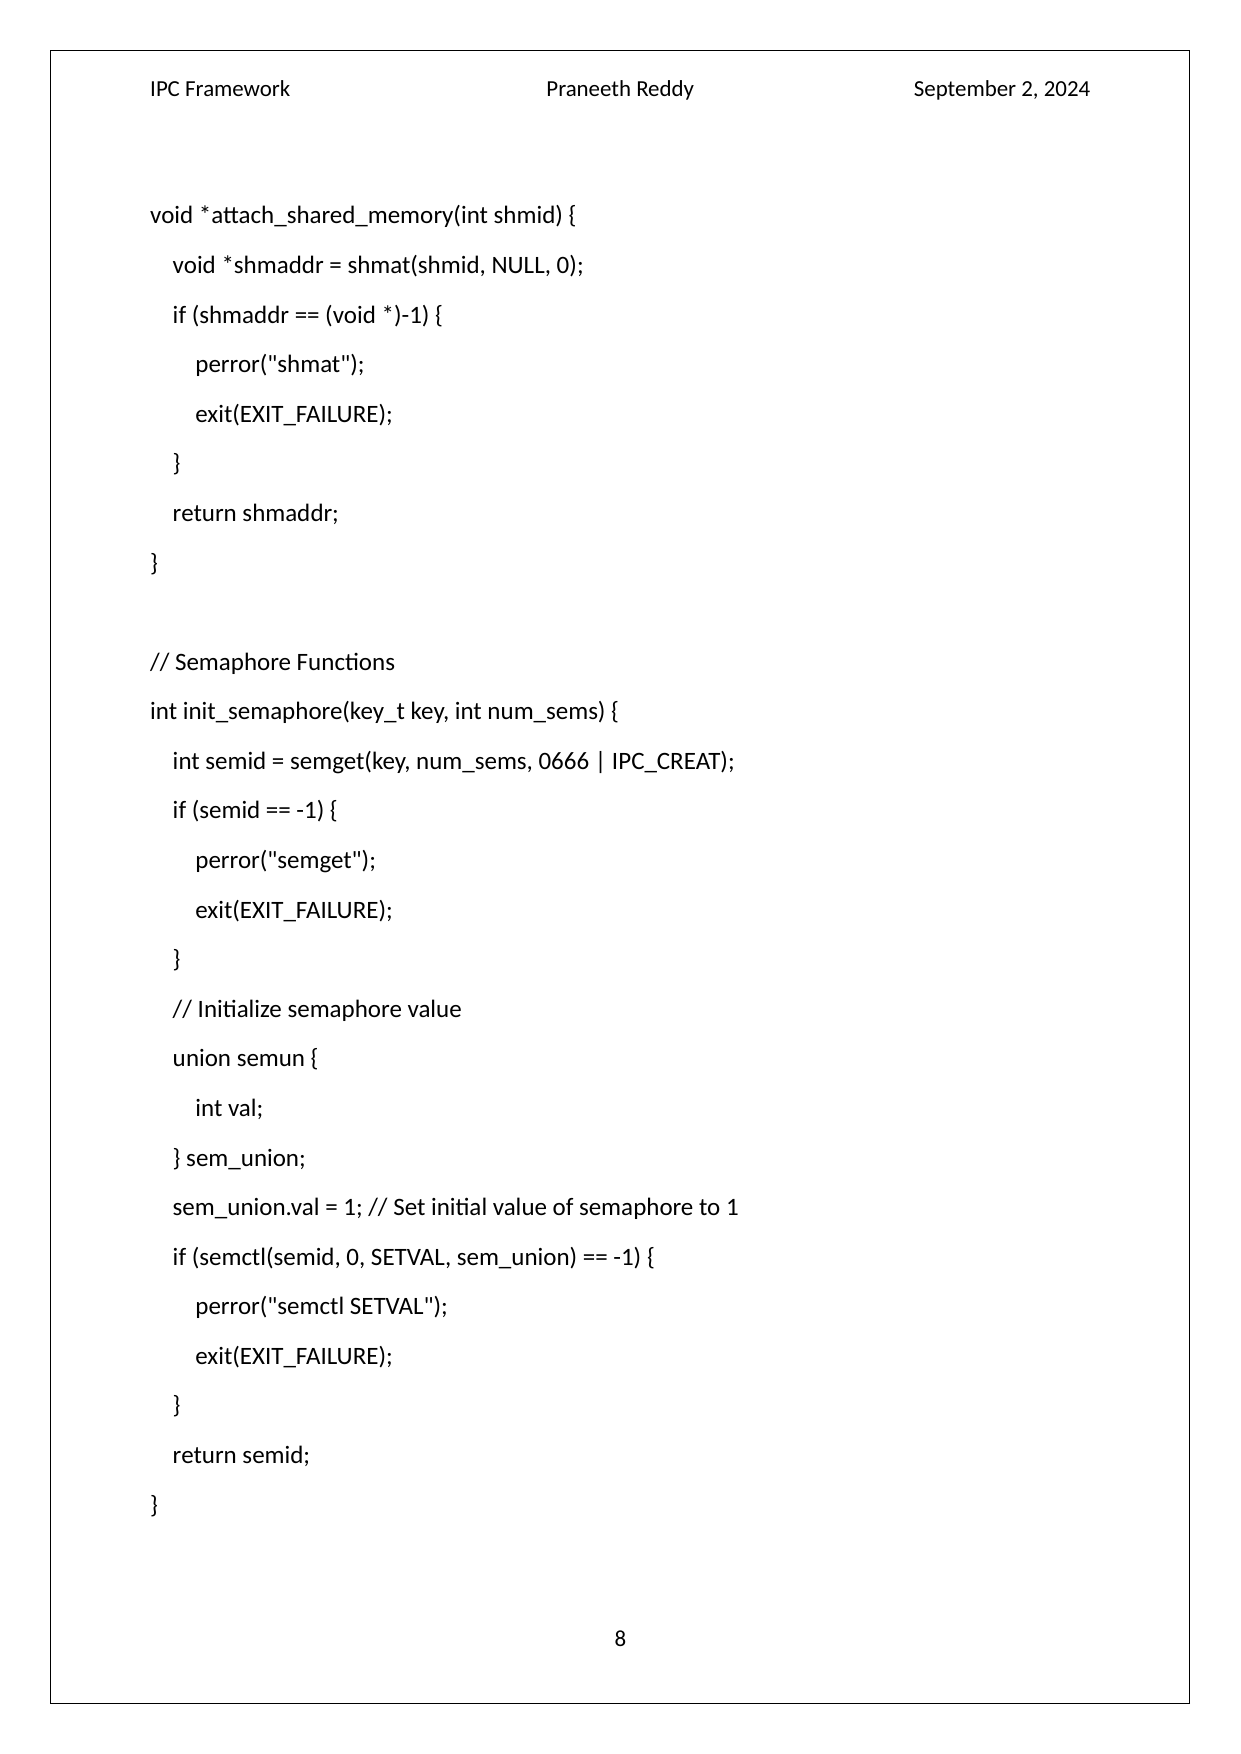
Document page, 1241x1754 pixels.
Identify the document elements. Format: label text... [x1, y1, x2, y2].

text } sem_union; [150, 1142, 1090, 1172]
text return shmaddr; [150, 497, 1090, 528]
text perror("shmat"); [150, 348, 1090, 379]
text perror("semget"); [150, 844, 1090, 875]
text if (shmaddr == (void *)-1) { [150, 299, 1090, 329]
text void *shmaddr = shmat(shmid, NULL, 0); [150, 249, 1090, 280]
text void *attach_shared_memory(int shmid) { [150, 199, 1090, 230]
text // Semaphore Functions [150, 646, 1090, 676]
text union semun { [150, 1042, 1090, 1073]
text if (semctl(semid, 0, SETVAL, sem_union) == -1) { [150, 1241, 1090, 1271]
text } [150, 1489, 1090, 1519]
text // Initialize semaphore value [150, 993, 1090, 1023]
text } [150, 547, 1090, 577]
text exit(EXIT_FAILURE); [150, 398, 1090, 428]
text return semid; [150, 1439, 1090, 1470]
text sem_union.val = 1; // Set initial value of semaphore to 1 [150, 1191, 1090, 1222]
text int val; [150, 1092, 1090, 1123]
text int semid = semget(key, num_sems, 0666 | IPC_CREAT); [150, 745, 1090, 776]
text } [150, 1389, 1090, 1420]
text } [150, 447, 1090, 478]
text } [150, 943, 1090, 974]
text int init_semaphore(key_t key, int num_sems) { [150, 695, 1090, 726]
text if (semid == -1) { [150, 794, 1090, 825]
text exit(EXIT_FAILURE); [150, 1340, 1090, 1371]
text exit(EXIT_FAILURE); [150, 894, 1090, 924]
text perror("semctl SETVAL"); [150, 1290, 1090, 1321]
